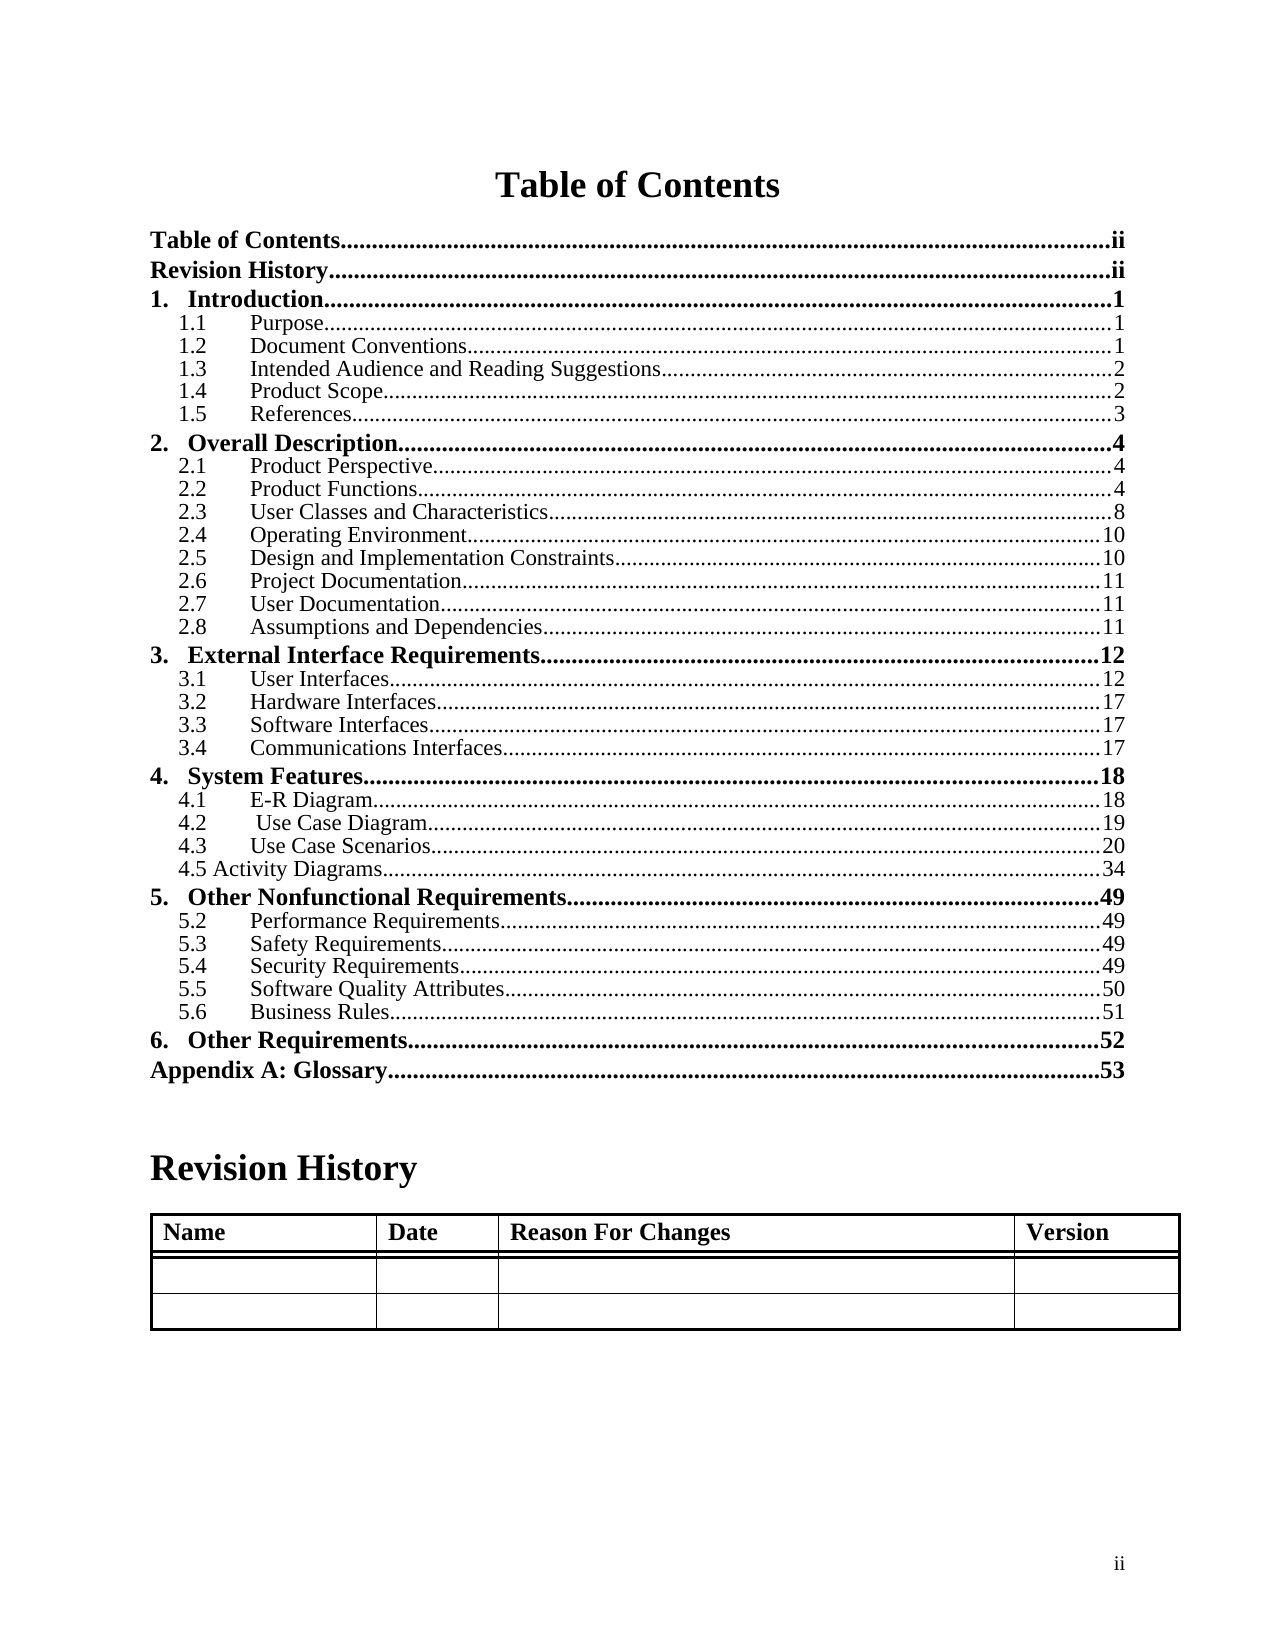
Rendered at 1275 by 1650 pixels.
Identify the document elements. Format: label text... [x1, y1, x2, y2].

text 4.3 Use Case Scenarios 20 [178, 835, 1125, 858]
table_header Name [153, 1216, 376, 1250]
text 3.1 User Interfaces 12 [178, 668, 1125, 691]
text 5.4 Security Requirements 49 [178, 956, 1125, 978]
table_header Date [377, 1216, 498, 1250]
text 5.5 Software Quality Attributes 50 [178, 978, 1125, 1001]
text 4.2 Use Case Diagram 19 [178, 812, 1125, 835]
table_cell [499, 1294, 1014, 1327]
text Table of Contents [150, 162, 1125, 206]
text 2.3 User Classes and Characteristics 8 [178, 501, 1125, 524]
text 2.4 Operating Environment 10 [178, 524, 1125, 547]
text Revision History ii [150, 260, 1125, 283]
text 5. Other Nonfunctional Requirements 49 [150, 887, 1125, 910]
text 1. Introduction 1 [150, 289, 1125, 312]
text 2.6 Project Documentation 11 [178, 570, 1125, 593]
text Table of Contents ii [150, 231, 1125, 253]
table_header Reason For Changes [499, 1216, 1014, 1250]
table_header Version [1015, 1216, 1178, 1250]
text 6. Other Requirements 52 [150, 1031, 1125, 1053]
text 2.2 Product Functions 4 [178, 478, 1125, 501]
text 2. Overall Description 4 [150, 433, 1125, 456]
table_cell [153, 1294, 376, 1327]
text 1.2 Document Conventions 1 [178, 335, 1125, 358]
text Revision History [150, 1145, 1125, 1188]
table_cell [377, 1259, 498, 1292]
text 1.4 Product Scope 2 [178, 381, 1125, 403]
text 3. External Interface Requirements 12 [150, 645, 1125, 668]
text 4.5 Activity Diagrams 34 [178, 858, 1125, 881]
text 5.3 Safety Requirements 49 [178, 933, 1125, 956]
text 4. System Features 18 [150, 766, 1125, 789]
text 1.1 Purpose 1 [178, 312, 1125, 335]
text 3.2 Hardware Interfaces 17 [178, 691, 1125, 714]
table_cell [1015, 1259, 1178, 1292]
text 4.1 E-R Diagram 18 [178, 789, 1125, 812]
table_cell [377, 1294, 498, 1327]
text 2.7 User Documentation 11 [178, 593, 1125, 616]
text 2.8 Assumptions and Dependencies 11 [178, 616, 1125, 639]
text 2.1 Product Perspective 4 [178, 456, 1125, 478]
table_cell [153, 1259, 376, 1292]
text 1.3 Intended Audience and Reading Suggestions 2 [178, 358, 1125, 381]
table_cell [499, 1259, 1014, 1292]
text 3.4 Communications Interfaces 17 [178, 737, 1125, 760]
text 1.5 References 3 [178, 403, 1125, 426]
text Appendix A: Glossary 53 [150, 1060, 1125, 1083]
table_cell [1015, 1294, 1178, 1327]
text 5.6 Business Rules 51 [178, 1001, 1125, 1024]
text 2.5 Design and Implementation Constraints 10 [178, 547, 1125, 570]
text 3.3 Software Interfaces 17 [178, 714, 1125, 737]
text 5.2 Performance Requirements 49 [178, 910, 1125, 933]
